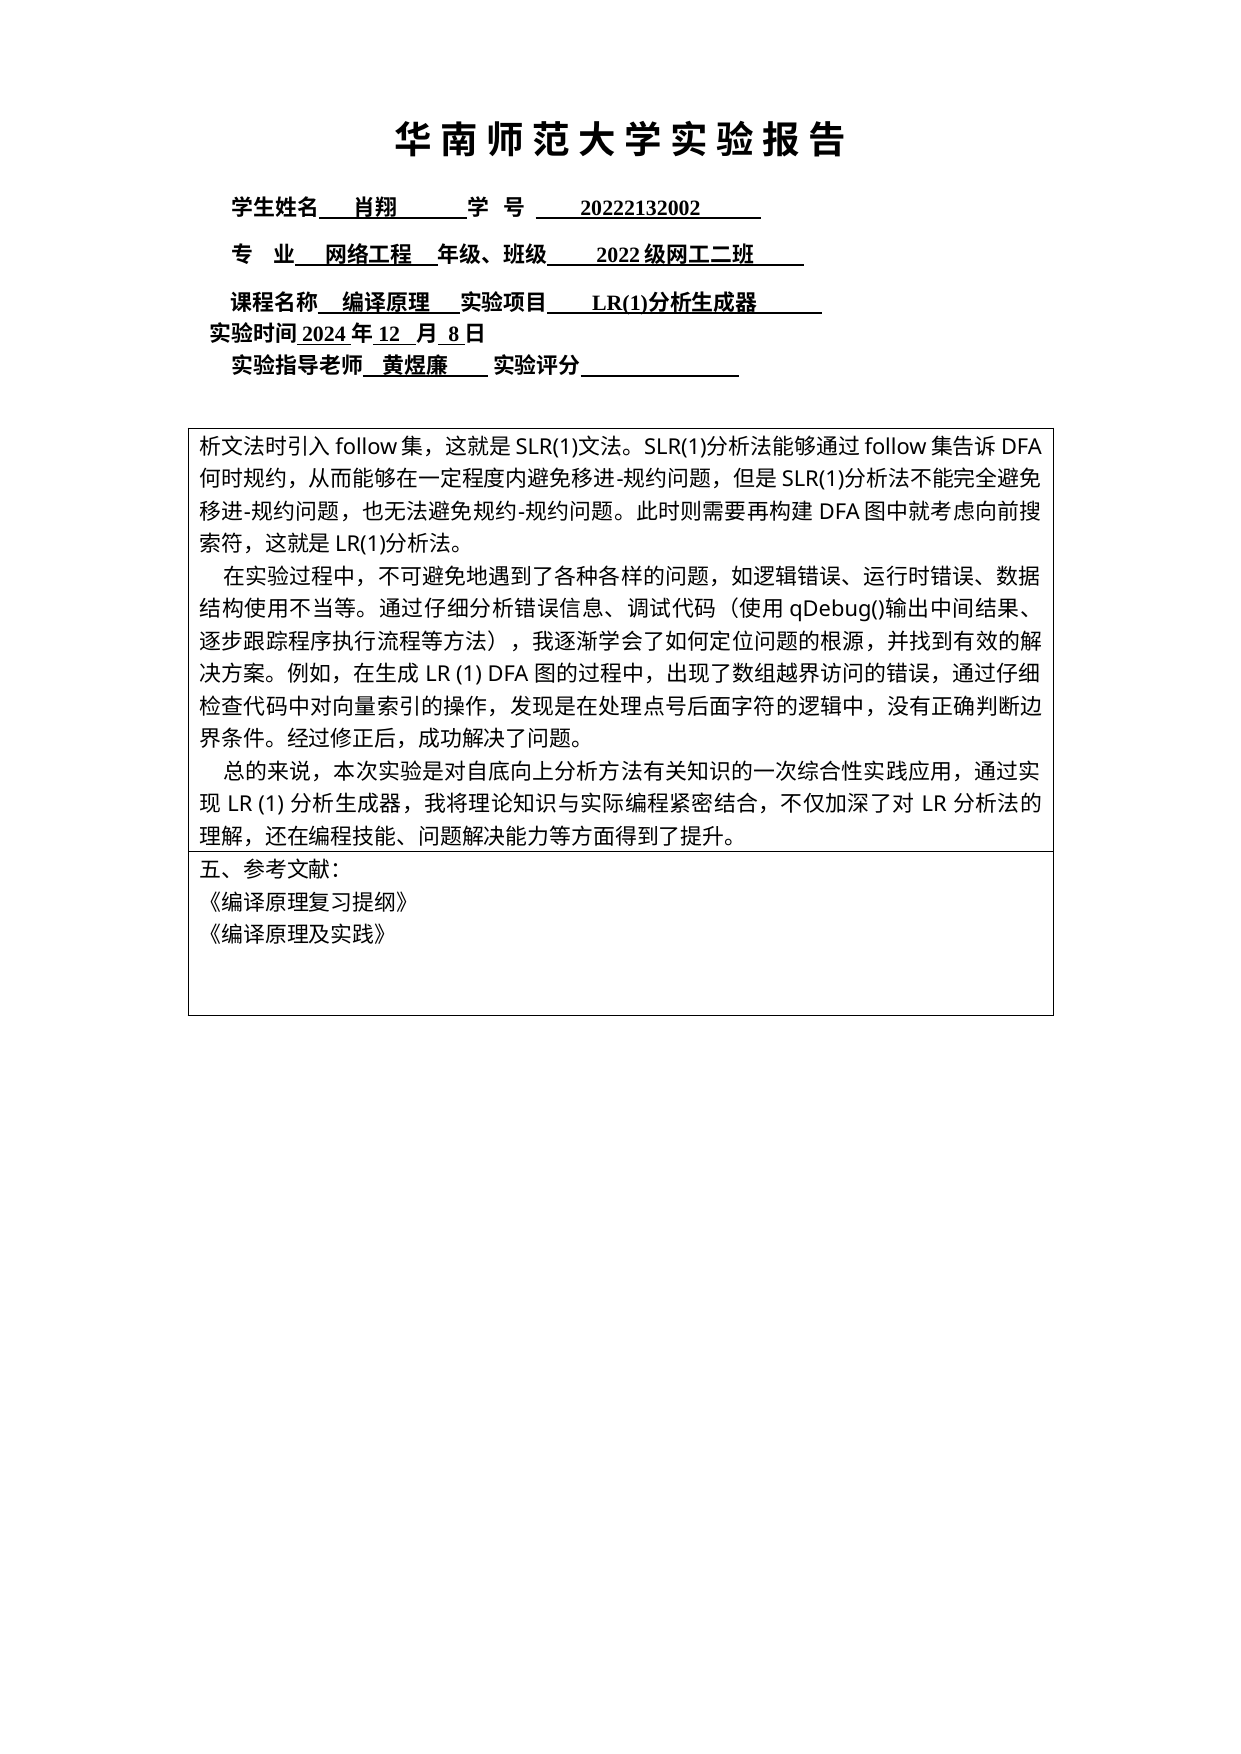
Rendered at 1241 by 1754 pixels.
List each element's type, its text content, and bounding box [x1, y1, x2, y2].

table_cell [189, 429, 1053, 851]
table_cell 五、参考文献： 《编译原理复习提纲》 《编译原理及实践》 [189, 852, 1053, 1014]
